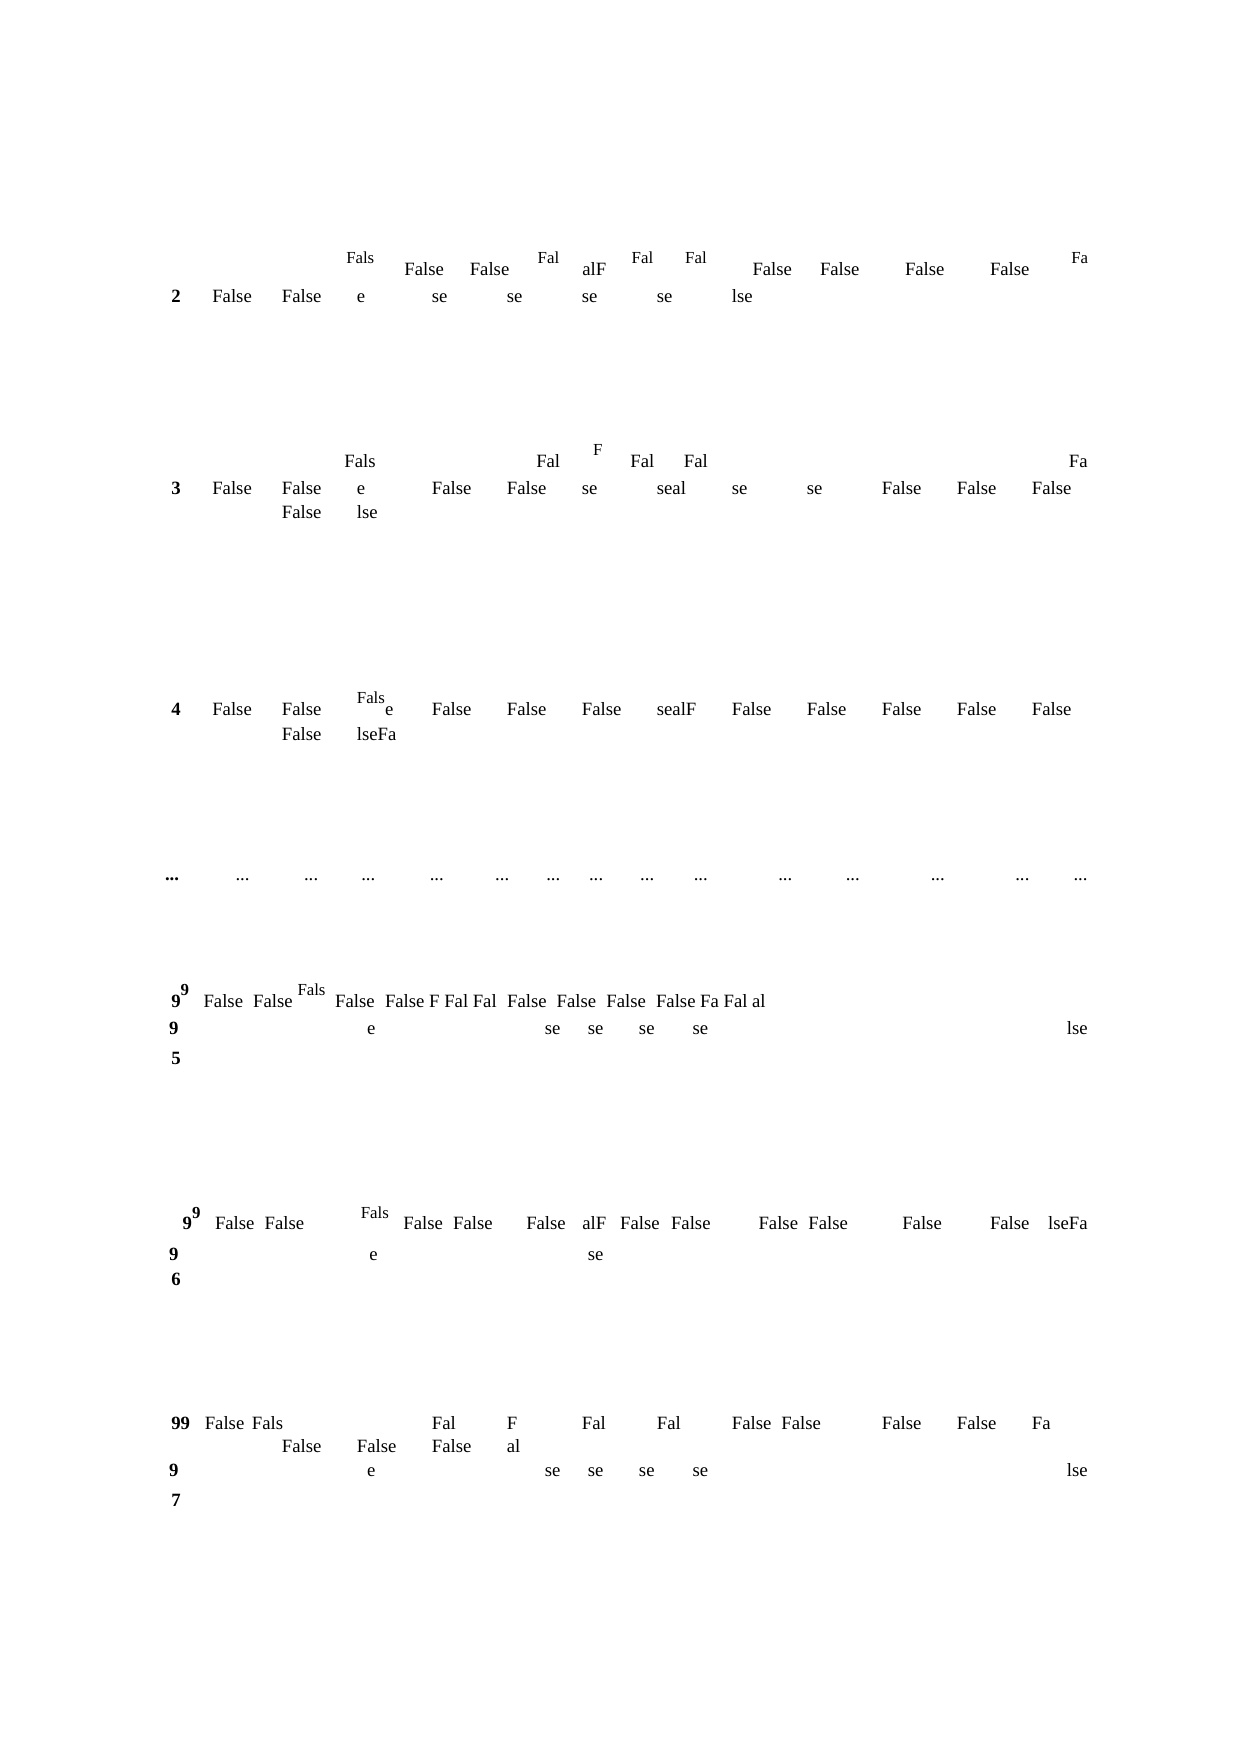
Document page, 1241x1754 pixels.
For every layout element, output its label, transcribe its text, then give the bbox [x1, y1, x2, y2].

text 9 e se se se se lse [132, 1017, 1079, 1039]
text Fals False False Fal alF Fal Fal False False False False Fa [132, 248, 1079, 281]
text 9 e se [132, 1243, 1079, 1264]
text 99 False False Fals False False F Fal Fal False False False False Fa Fal al [171, 980, 1079, 1013]
text Fals Fal F Fal Fal Fa [132, 440, 1079, 473]
list False False False False False False sealF False False False False False False lseFa [171, 688, 1079, 745]
text ... ... ... ... ... ... ... ... ... ... ... ... ... ... ... [132, 863, 1079, 884]
list False False e se se se se lse [171, 285, 1079, 307]
text 99 False False Fals False False False alF False False False False False False lseFa [132, 1202, 1079, 1236]
list False False e False False se seal se se False False False False lse [171, 477, 1079, 522]
text 5 [171, 1047, 1078, 1069]
text 99 False Fals Fal F Fal Fal False False False False Fa False False False al [171, 1412, 1079, 1457]
text 7 [171, 1489, 1078, 1511]
text 6 [171, 1267, 1078, 1289]
text 9 e se se se se lse [132, 1459, 1079, 1481]
